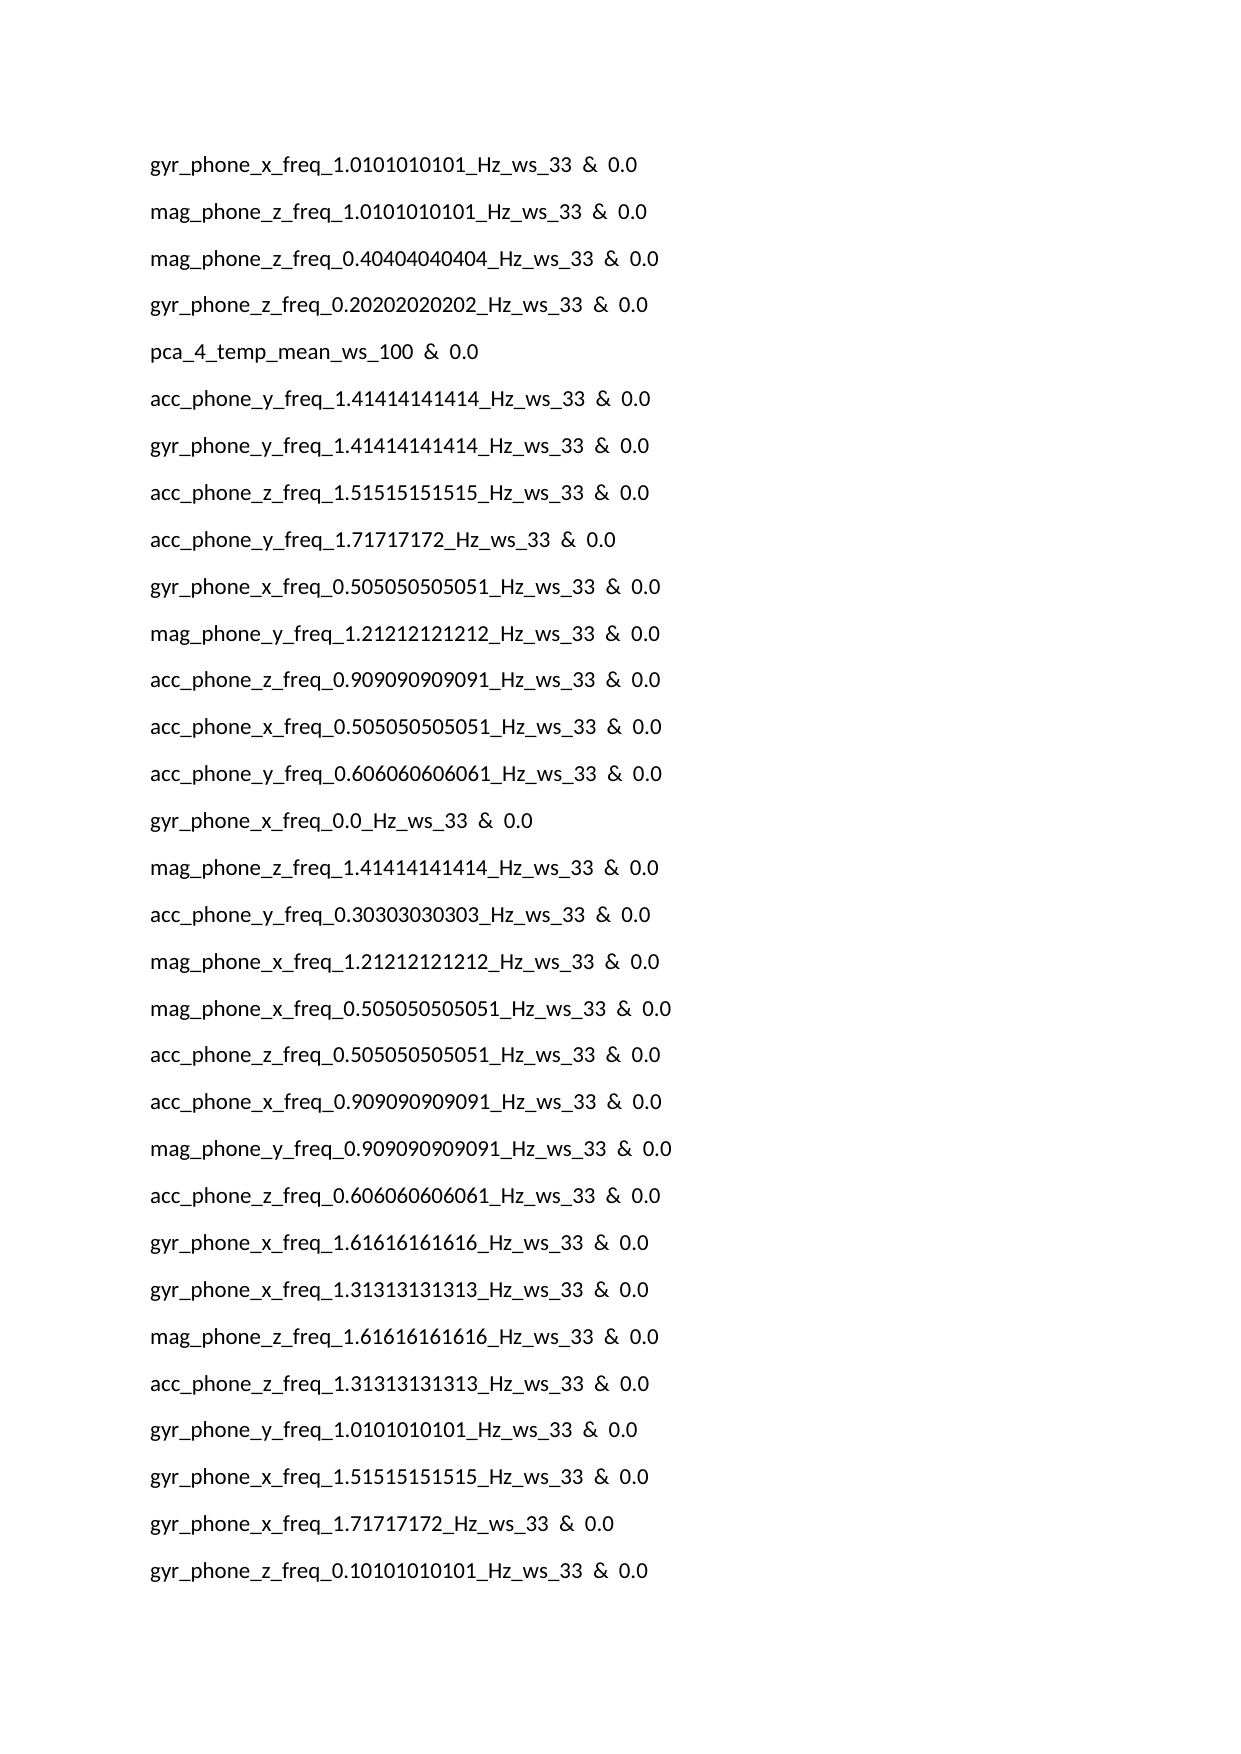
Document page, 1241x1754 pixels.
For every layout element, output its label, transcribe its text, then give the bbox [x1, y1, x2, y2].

text gyr_phone_y_freq_1.41414141414_Hz_ws_33 & 0.0 [150, 431, 1090, 459]
text gyr_phone_x_freq_1.0101010101_Hz_ws_33 & 0.0 [150, 150, 1090, 178]
text acc_phone_y_freq_1.41414141414_Hz_ws_33 & 0.0 [150, 384, 1090, 412]
text mag_phone_x_freq_1.21212121212_Hz_ws_33 & 0.0 [150, 947, 1090, 975]
text acc_phone_x_freq_0.909090909091_Hz_ws_33 & 0.0 [150, 1087, 1090, 1116]
text gyr_phone_z_freq_0.10101010101_Hz_ws_33 & 0.0 [150, 1556, 1090, 1584]
text acc_phone_z_freq_1.51515151515_Hz_ws_33 & 0.0 [150, 478, 1090, 506]
text acc_phone_y_freq_1.71717172_Hz_ws_33 & 0.0 [150, 525, 1090, 553]
text mag_phone_z_freq_1.61616161616_Hz_ws_33 & 0.0 [150, 1322, 1090, 1350]
text gyr_phone_x_freq_0.505050505051_Hz_ws_33 & 0.0 [150, 572, 1090, 600]
text acc_phone_z_freq_0.606060606061_Hz_ws_33 & 0.0 [150, 1181, 1090, 1209]
text mag_phone_z_freq_1.0101010101_Hz_ws_33 & 0.0 [150, 197, 1090, 225]
text gyr_phone_x_freq_1.61616161616_Hz_ws_33 & 0.0 [150, 1228, 1090, 1256]
text mag_phone_x_freq_0.505050505051_Hz_ws_33 & 0.0 [150, 994, 1090, 1022]
text gyr_phone_x_freq_1.31313131313_Hz_ws_33 & 0.0 [150, 1275, 1090, 1303]
text acc_phone_y_freq_0.30303030303_Hz_ws_33 & 0.0 [150, 900, 1090, 928]
text gyr_phone_z_freq_0.20202020202_Hz_ws_33 & 0.0 [150, 291, 1090, 319]
text mag_phone_y_freq_0.909090909091_Hz_ws_33 & 0.0 [150, 1134, 1090, 1162]
text acc_phone_y_freq_0.606060606061_Hz_ws_33 & 0.0 [150, 759, 1090, 787]
text acc_phone_z_freq_1.31313131313_Hz_ws_33 & 0.0 [150, 1369, 1090, 1397]
text mag_phone_z_freq_0.40404040404_Hz_ws_33 & 0.0 [150, 244, 1090, 272]
text gyr_phone_x_freq_0.0_Hz_ws_33 & 0.0 [150, 806, 1090, 834]
text acc_phone_x_freq_0.505050505051_Hz_ws_33 & 0.0 [150, 712, 1090, 741]
text gyr_phone_y_freq_1.0101010101_Hz_ws_33 & 0.0 [150, 1416, 1090, 1444]
text acc_phone_z_freq_0.505050505051_Hz_ws_33 & 0.0 [150, 1041, 1090, 1069]
text mag_phone_y_freq_1.21212121212_Hz_ws_33 & 0.0 [150, 619, 1090, 647]
text gyr_phone_x_freq_1.51515151515_Hz_ws_33 & 0.0 [150, 1462, 1090, 1491]
text mag_phone_z_freq_1.41414141414_Hz_ws_33 & 0.0 [150, 853, 1090, 881]
text pca_4_temp_mean_ws_100 & 0.0 [150, 337, 1090, 366]
text gyr_phone_x_freq_1.71717172_Hz_ws_33 & 0.0 [150, 1509, 1090, 1537]
text acc_phone_z_freq_0.909090909091_Hz_ws_33 & 0.0 [150, 666, 1090, 694]
